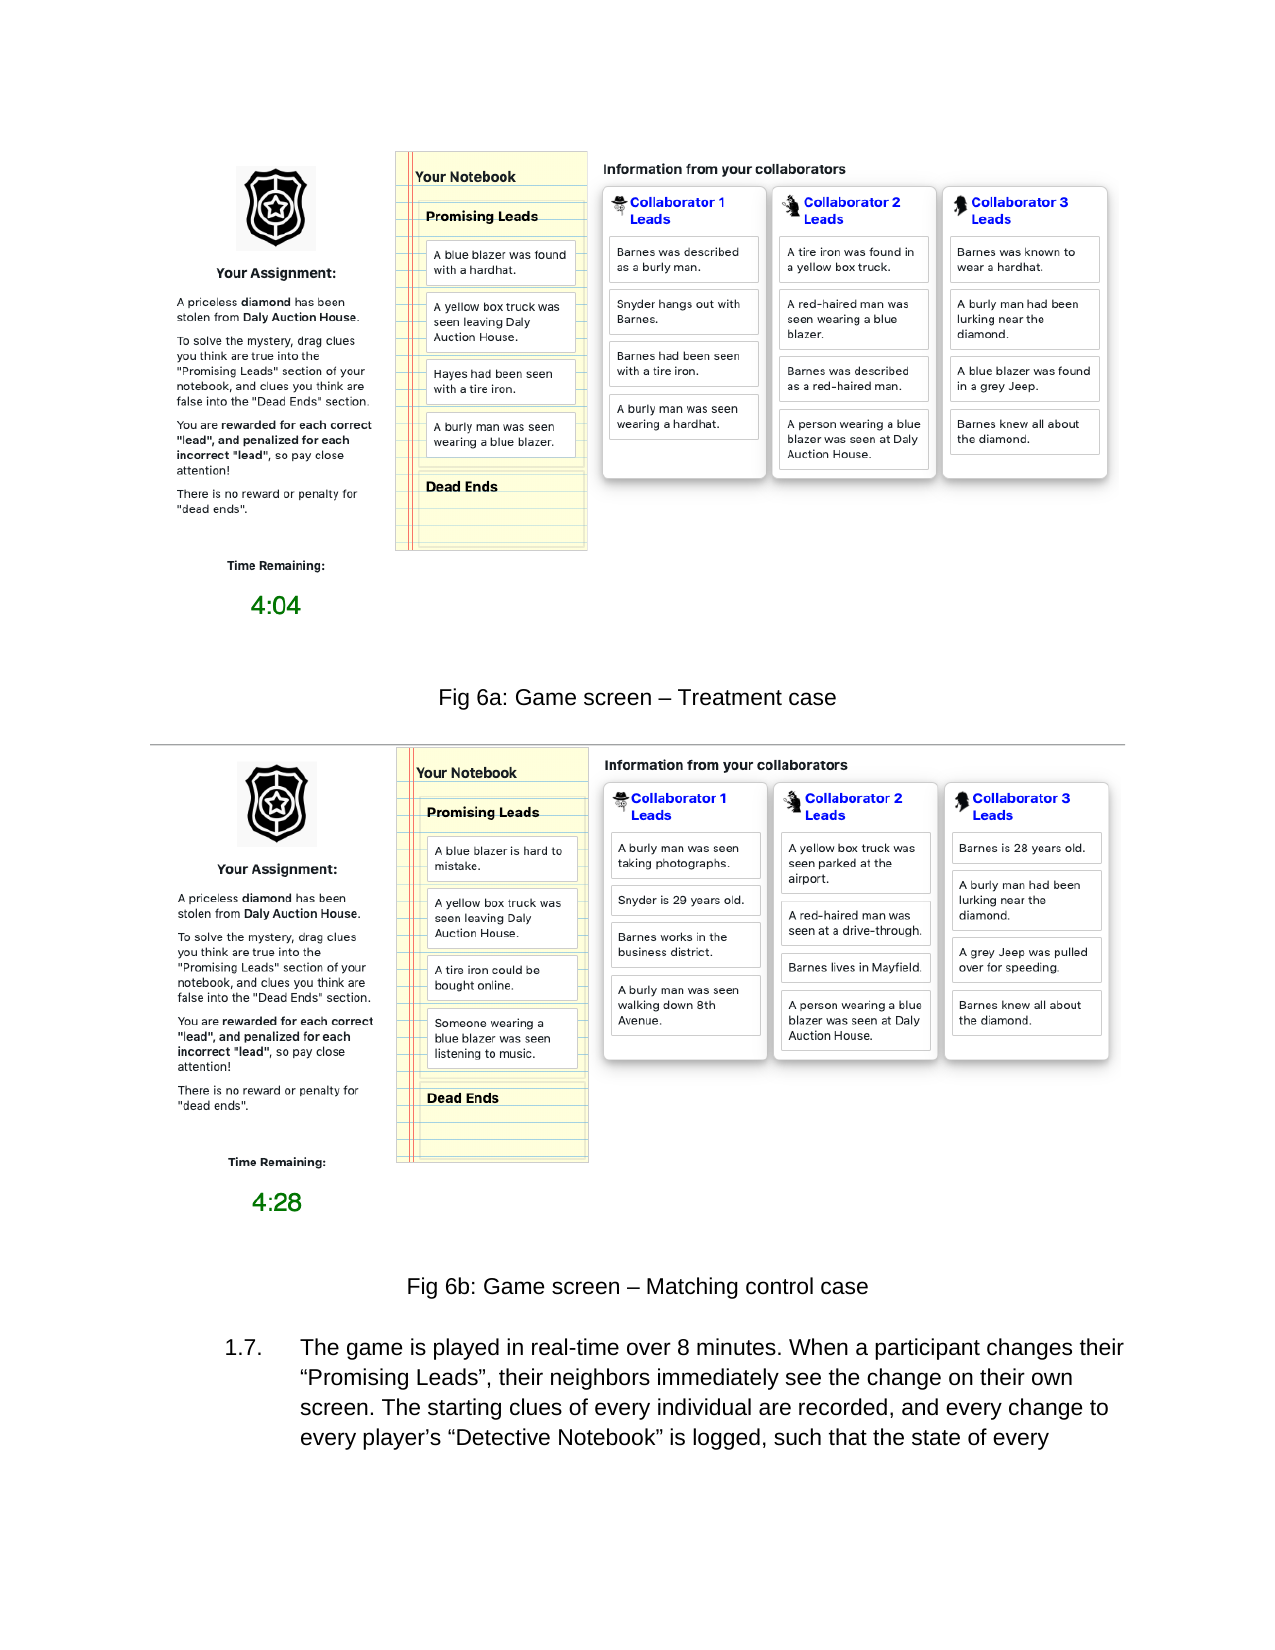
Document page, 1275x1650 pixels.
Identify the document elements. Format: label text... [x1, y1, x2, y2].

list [262, 1334, 1125, 1451]
text Fig 6a: Game screen – Treatment case [150, 684, 1125, 710]
text Fig 6b: Game screen – Matching control case [150, 1273, 1125, 1300]
picture [150, 744, 1125, 1270]
picture [150, 150, 1125, 680]
